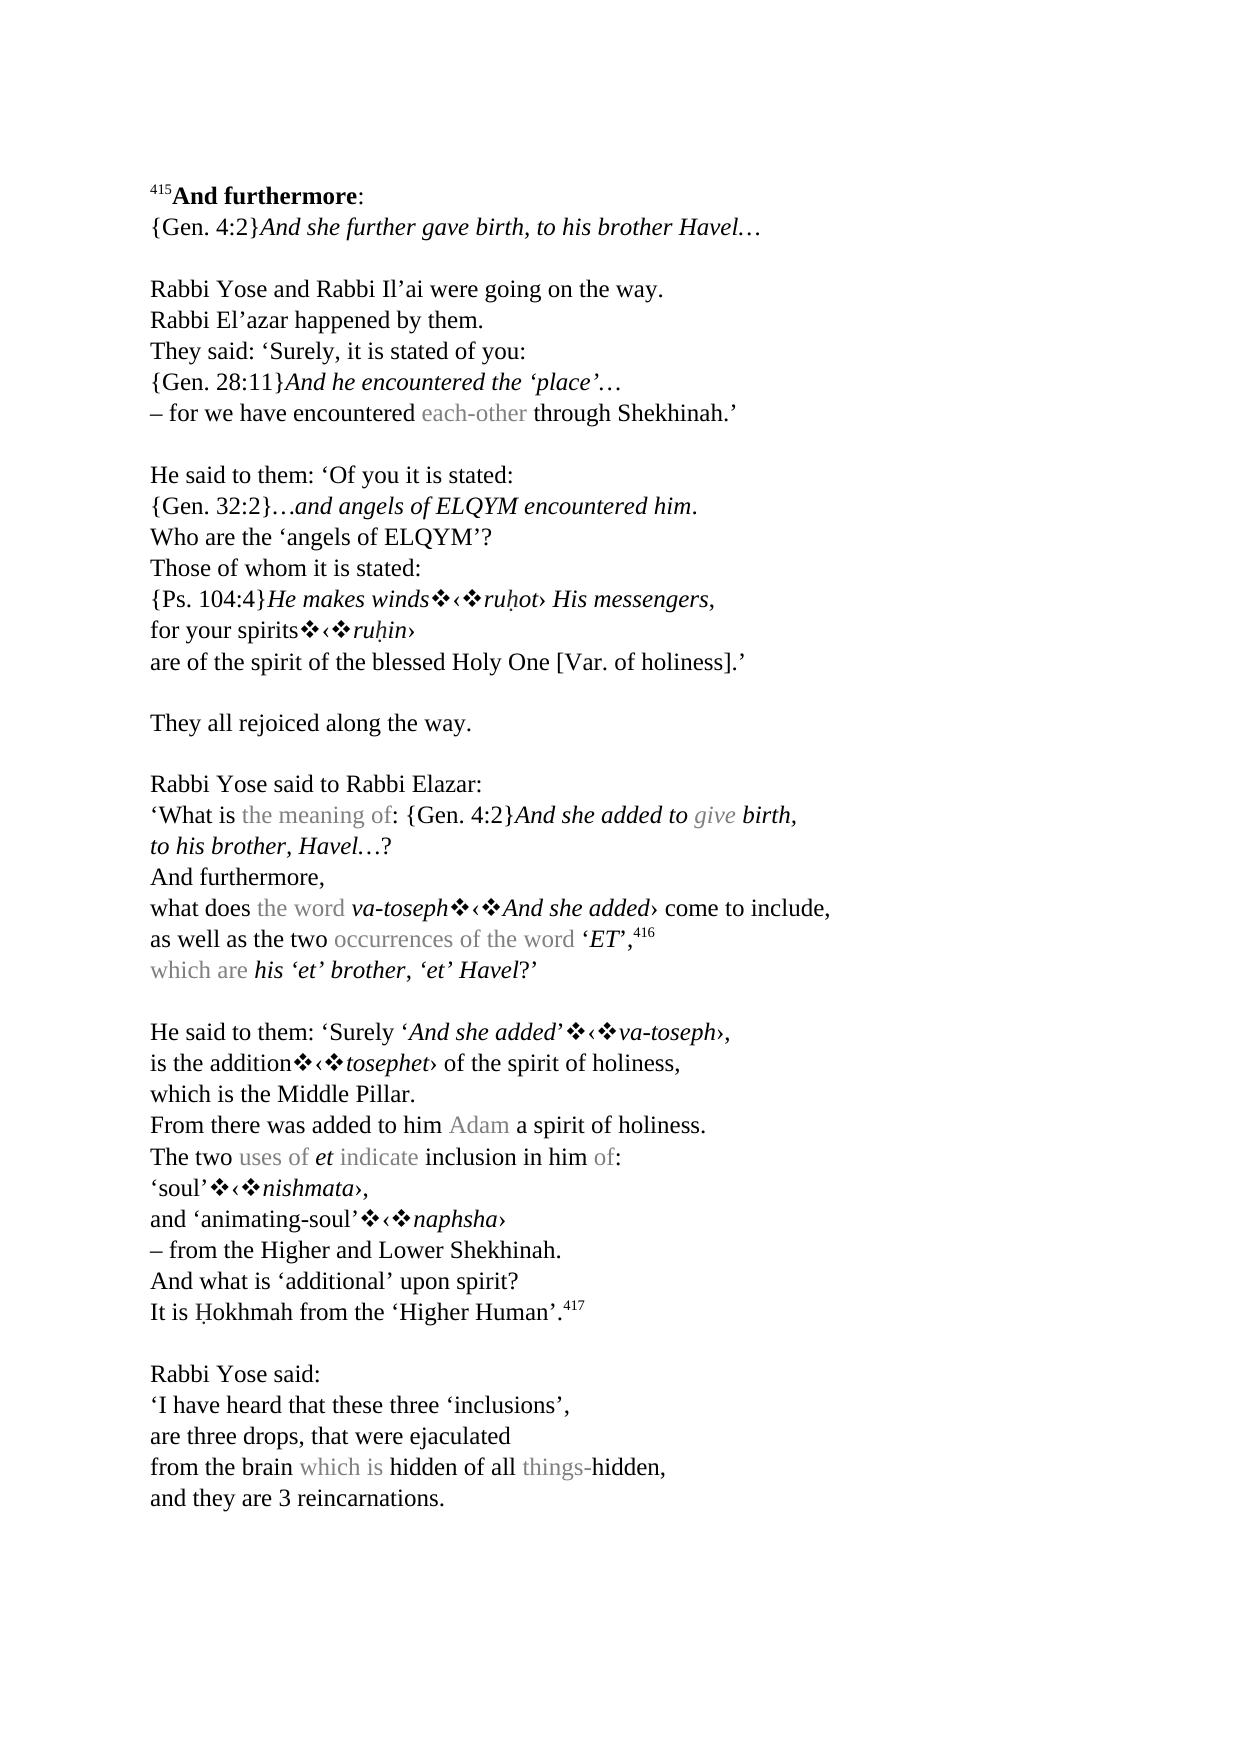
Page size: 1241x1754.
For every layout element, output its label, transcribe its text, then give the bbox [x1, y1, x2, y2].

text Rabbi Yose and Rabbi Il’ai were going on the way. Rabbi El’azar happened by them. They said: ‘Surely, it is stated of you: {Gen. 28:11}And he encountered the ‘place’… – for we have encountered each-other through Shekhinah.’ [150, 274, 1090, 427]
text He said to them: ‘Surely ‘And she added’‹va-toseph›, is the addition‹tosephet› of the spirit of holiness, which is the Middle Pillar. From there was added to him Adam a spirit of holiness. The two uses of et indicate inclusion in him of: ‘soul’‹nishmata›, and ‘animating-soul’‹naphsha› – from the Higher and Lower Shekhinah. And what is ‘additional’ upon spirit? It is Ḥokhmah from the ‘Higher Human’. [150, 1017, 1090, 1326]
text And furthermore: {Gen. 4:2}And she further gave birth, to his brother Havel… [150, 181, 1090, 241]
text He said to them: ‘Of you it is stated: {Gen. 32:2}…and angels of ELQYM encountered him. Who are the ‘angels of ELQYM’? Those of whom it is stated: {Ps. 104:4}He makes winds‹ruḥot› His messengers, for your spirits‹ruḥin› are of the spirit of the blessed Holy One [Var. of holiness].’ [150, 460, 1090, 675]
text Rabbi Yose said: ‘I have heard that these three ‘inclusions’, are three drops, that were ejaculated from the brain which is hidden of all things-hidden, and they are 3 reincarnations. [150, 1359, 1090, 1512]
text Rabbi Yose said to Rabbi Elazar: ‘What is the meaning of: {Gen. 4:2}And she added to give birth, to his brother, Havel…? And furthermore, what does the word va-toseph‹And she added› come to include, as well as the two occurrences of the word ‘ET’, which are his ‘et’ brother, ‘et’ Havel?’ [150, 769, 1090, 984]
text They all rejoiced along the way. [150, 708, 1090, 737]
